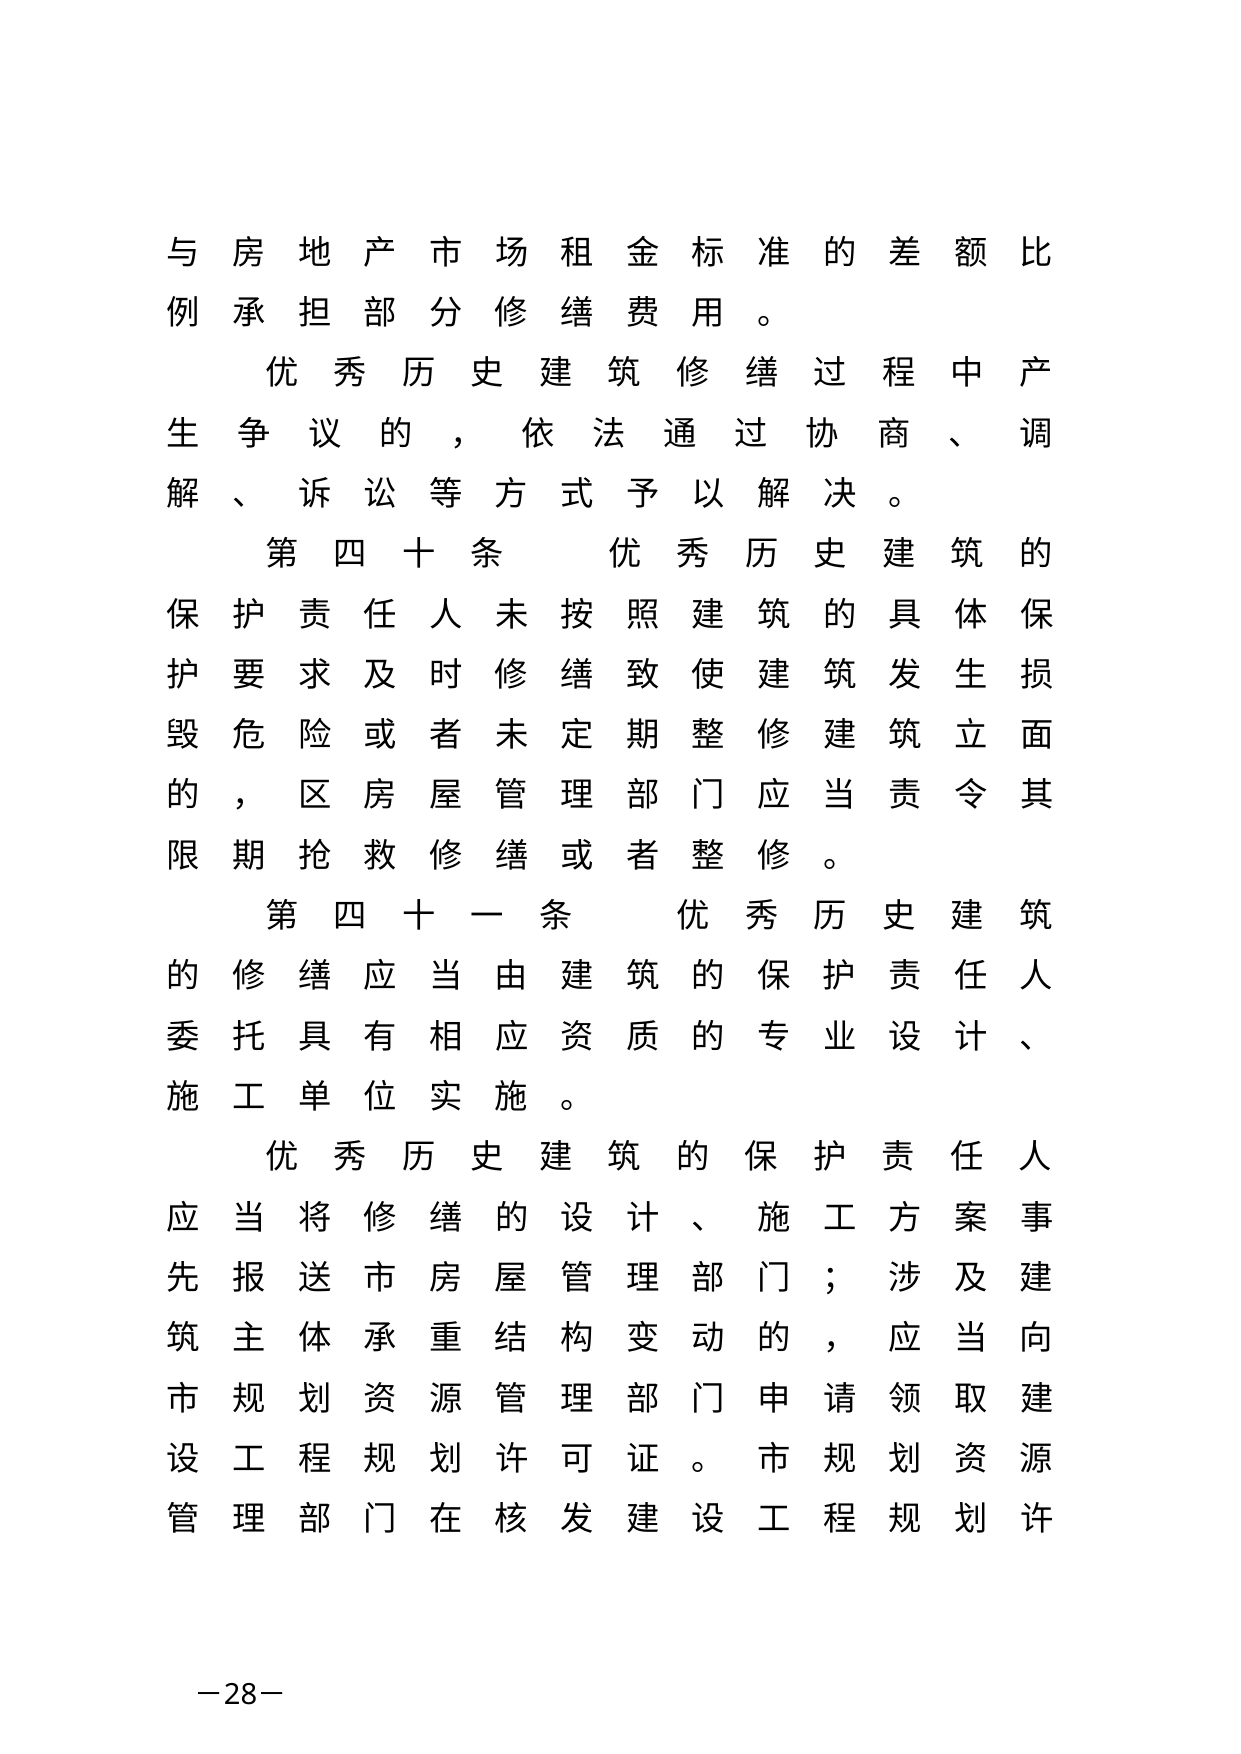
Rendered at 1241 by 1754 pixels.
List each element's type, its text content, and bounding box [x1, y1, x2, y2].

text 第四十一条 优秀历史建筑的修缮应当由建筑的保护责任人委托具有相应资质的专业设计、施工单位实施。 [167, 883, 1085, 1124]
text 第四十条 优秀历史建筑的保护责任人未按照建筑的具体保护要求及时修缮致使建筑发生损毁危险或者未定期整修建筑立面的，区房屋管理部门应当责令其限期抢救修缮或者整修。 [167, 521, 1085, 883]
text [167, 219, 1085, 340]
text 优秀历史建筑修缮过程中产生争议的，依法通过协商、调解、诉讼等方式予以解决。 [167, 340, 1085, 521]
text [167, 1124, 1085, 1546]
